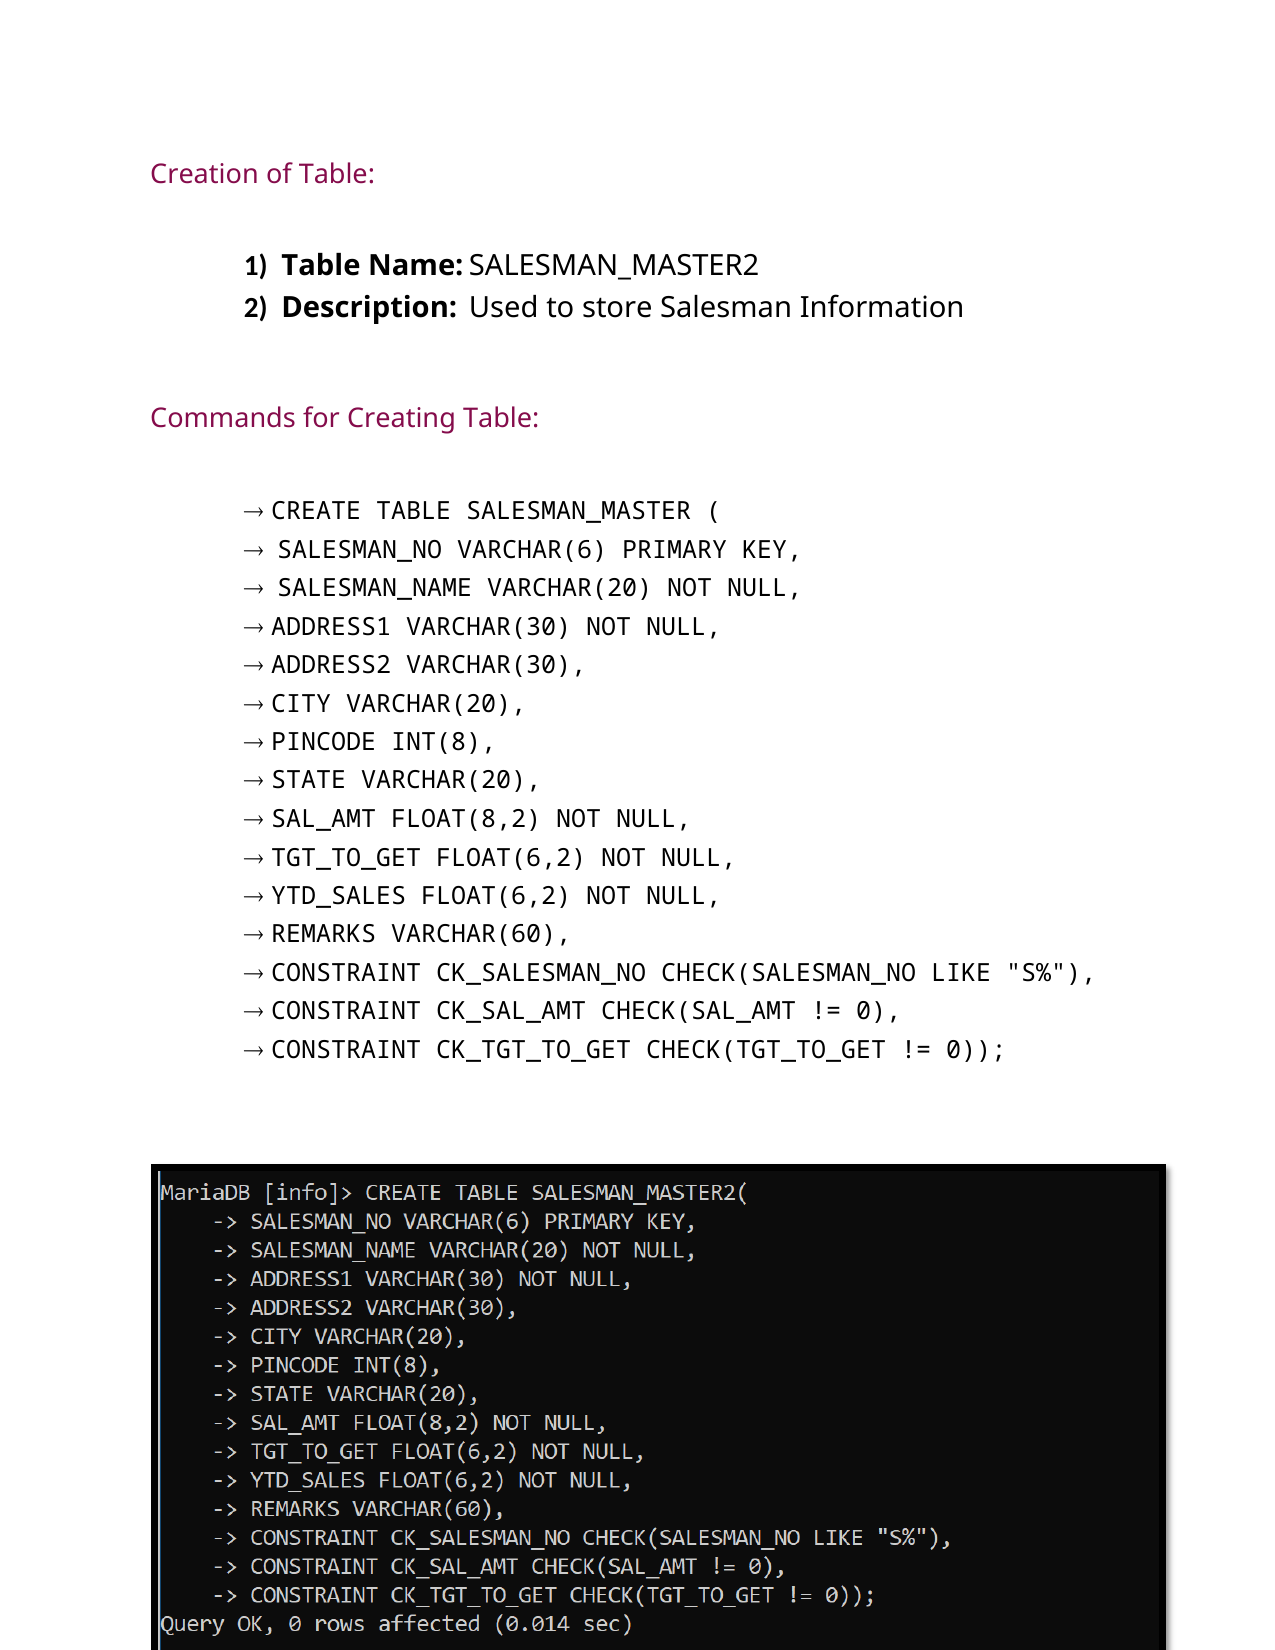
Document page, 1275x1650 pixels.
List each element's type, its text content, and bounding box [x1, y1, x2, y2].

text  CONSTRAINT CK_SAL_AMT CHECK(SAL_AMT != 0), [244, 993, 1125, 1027]
text  CREATE TABLE SALESMAN_MASTER ( [244, 493, 1125, 527]
text  REMARKS VARCHAR(60), [244, 916, 1125, 950]
text  CONSTRAINT CK_TGT_TO_GET CHECK(TGT_TO_GET != 0)); [244, 1031, 1125, 1066]
text  PINCODE INT(8), [244, 724, 1125, 758]
text  YTD_SALES FLOAT(6,2) NOT NULL, [244, 878, 1125, 912]
text  TGT_TO_GET FLOAT(6,2) NOT NULL, [244, 839, 1125, 873]
subtitle Commands for Creating Table: [150, 399, 1125, 436]
text  CONSTRAINT CK_SALESMAN_NO CHECK(SALESMAN_NO LIKE "S%"), [244, 954, 1125, 988]
list Table Name: SALESMAN_MASTER2 [244, 244, 1125, 284]
text  ADDRESS1 VARCHAR(30) NOT NULL, [244, 608, 1125, 642]
picture [150, 1162, 1177, 1650]
text  SAL_AMT FLOAT(8,2) NOT NULL, [244, 801, 1125, 834]
text  SALESMAN_NO VARCHAR(6) PRIMARY KEY, [244, 531, 1125, 566]
picture [158, 1171, 1159, 1650]
text  STATE VARCHAR(20), [244, 762, 1125, 796]
list Description: Used to store Salesman Information [244, 286, 1125, 326]
text  SALESMAN_NAME VARCHAR(20) NOT NULL, [244, 570, 1125, 604]
subtitle Creation of Table: [150, 154, 1125, 191]
text  ADDRESS2 VARCHAR(30), [244, 647, 1125, 681]
text  CITY VARCHAR(20), [244, 685, 1125, 719]
